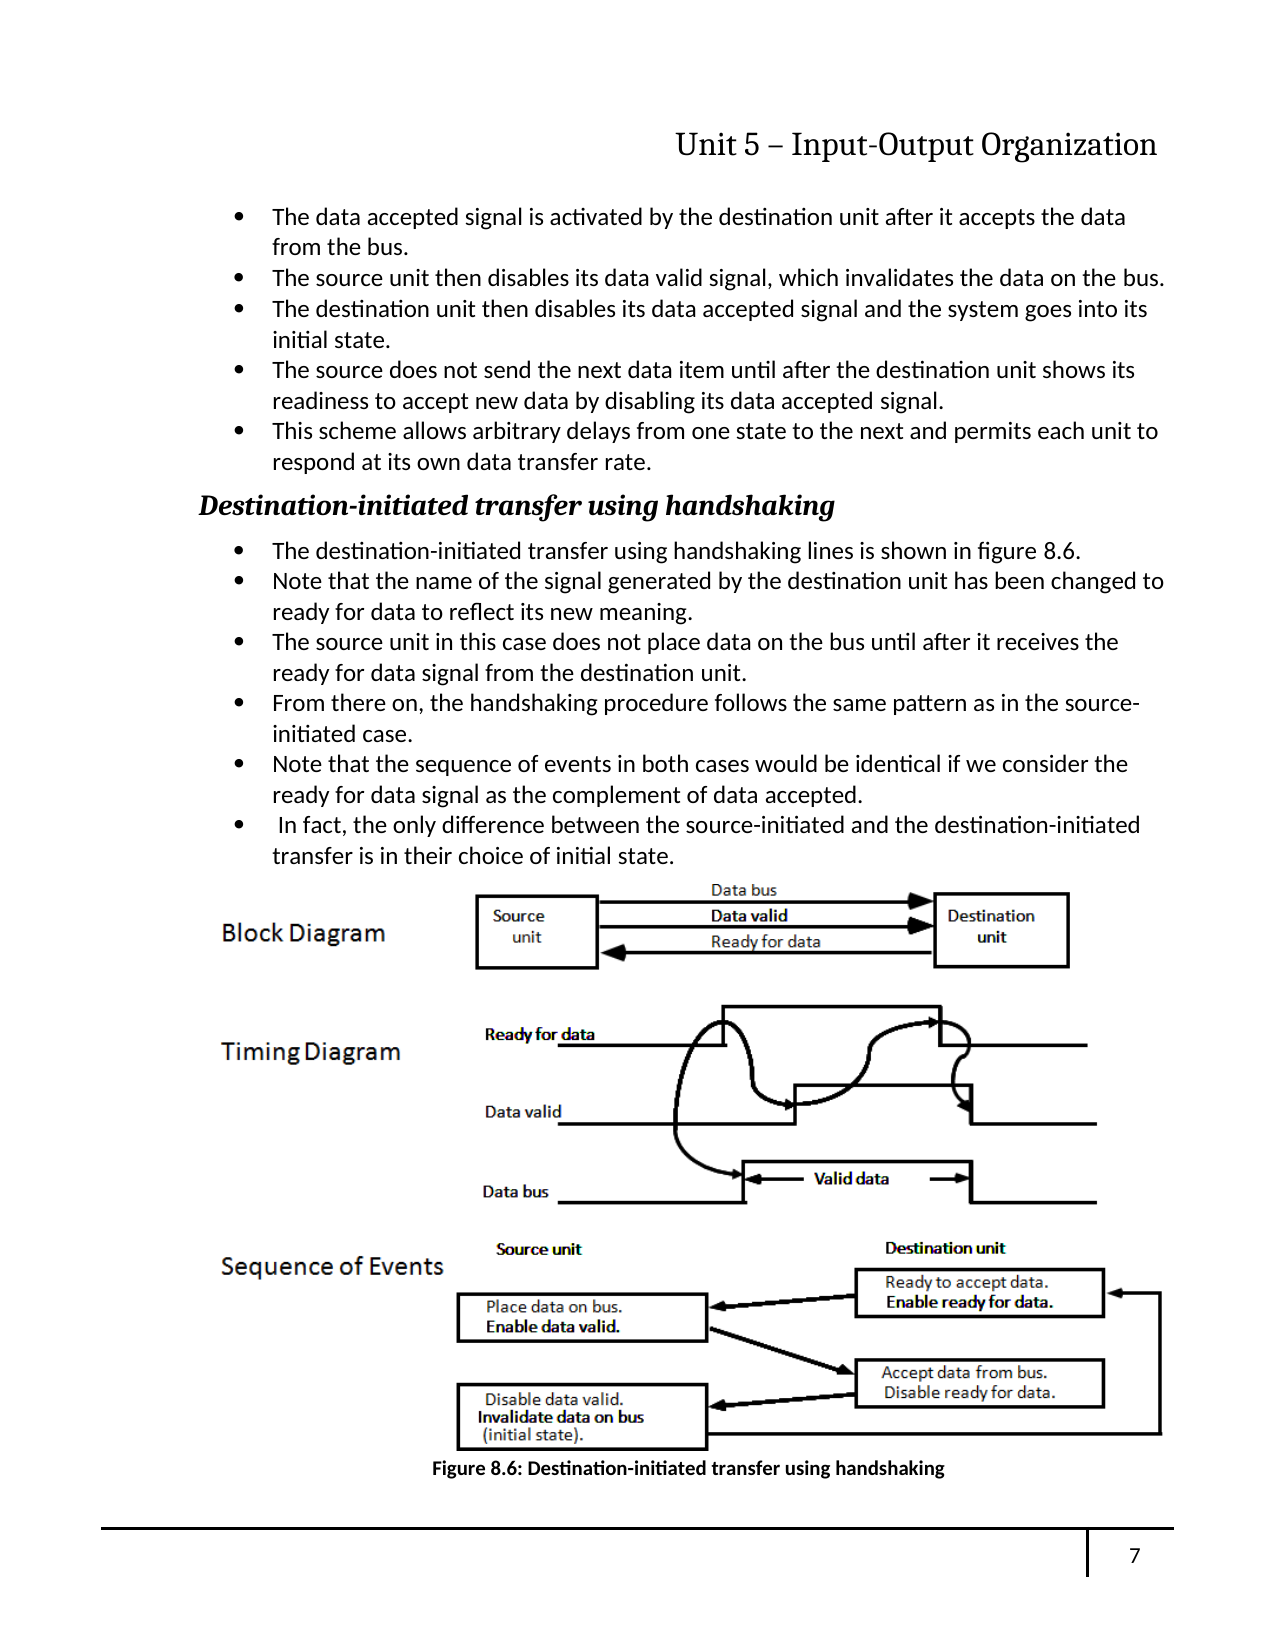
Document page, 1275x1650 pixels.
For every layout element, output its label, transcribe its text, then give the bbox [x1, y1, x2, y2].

list The destination-initiated transfer using handshaking lines is shown in figure 8.6. [234, 535, 1202, 565]
list The data accepted signal is activated by the destination unit after it accepts the data from the bus. [234, 201, 1179, 262]
list From there on, the handshaking procedure follows the same pattern as in the source- initiated case. [234, 688, 1180, 749]
list In fact, the only difference between the source-initiated and the destination-initiated transfer is in their choice of initial state. [234, 810, 1180, 871]
picture [220, 884, 1163, 1451]
list The destination unit then disables its data accepted signal and the system goes into its initial state. [234, 293, 1180, 354]
text Figure 8.6: Destination-initiated transfer using handshaking [432, 875, 1202, 1481]
list Note that the sequence of events in both cases would be identical if we consider the ready for data signal as the complement of data accepted. [234, 749, 1179, 810]
list The source unit then disables its data valid signal, which invalidates the data on the bus. [234, 262, 1202, 293]
list The source unit in this case does not place data on the bus until after it receives the ready for data signal from the destination unit. [234, 627, 1179, 688]
subtitle Destination-initiated transfer using handshaking [199, 489, 1202, 522]
list The source does not send the next data item until after the destination unit shows its readiness to accept new data by disabling its data accepted signal. [234, 354, 1179, 415]
list Note that the name of the signal generated by the destination unit has been changed to ready for data to reflect its new meaning. [234, 566, 1179, 627]
list This scheme allows arbitrary delays from one state to the next and permits each unit to respond at its own data transfer rate. [234, 415, 1179, 476]
